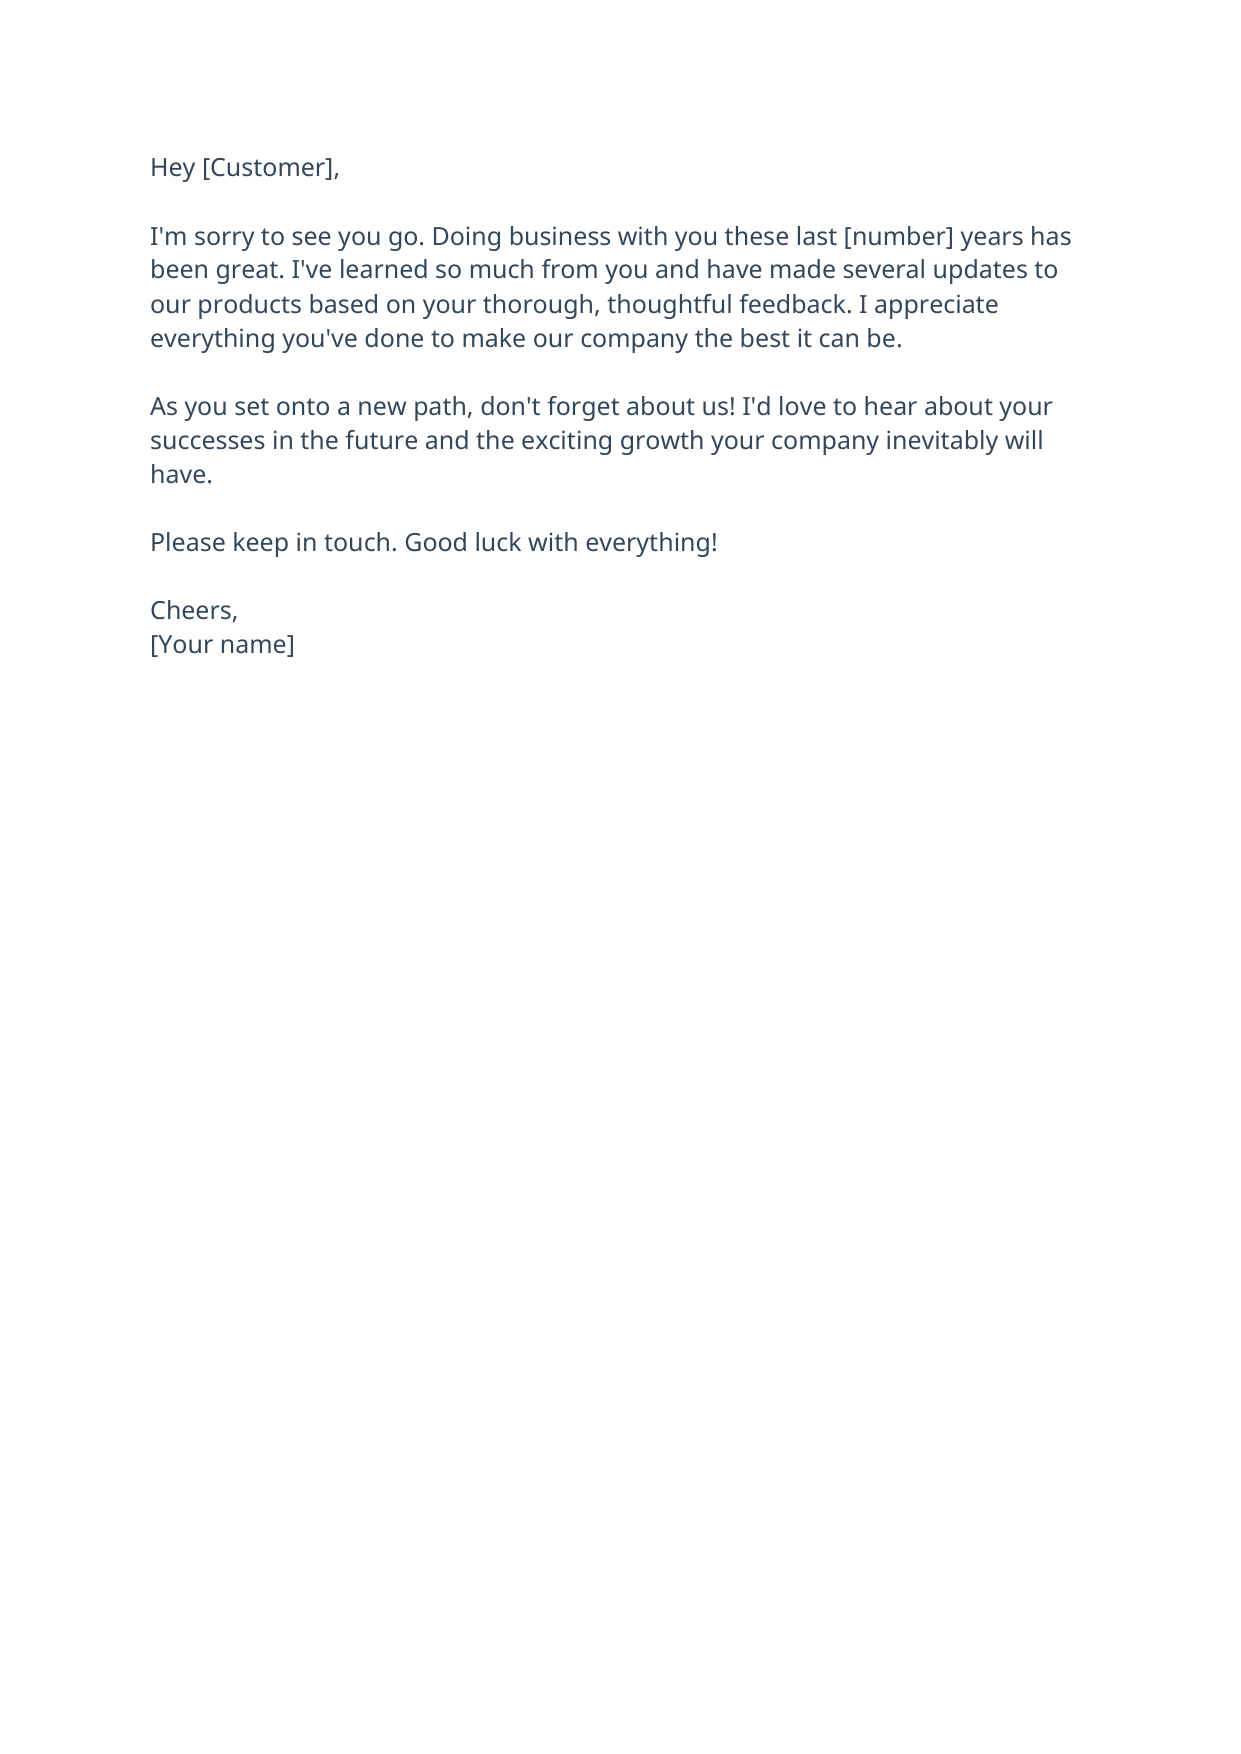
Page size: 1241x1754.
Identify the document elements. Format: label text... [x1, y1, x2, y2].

text Please keep in touch. Good luck with everything! [150, 525, 1090, 559]
text As you set onto a new path, don't forget about us! I'd love to hear about your successes in the future and the exciting growth your company inevitably will have. [150, 388, 1090, 491]
text Hey [Customer], [150, 150, 1090, 184]
text [Your name] [150, 627, 1090, 661]
text Cheers, [150, 593, 1090, 627]
text I'm sorry to see you go. Doing business with you these last [number] years has been great. I've learned so much from you and have made several updates to our products based on your thorough, thoughtful feedback. I appreciate everything you've done to make our company the best it can be. [150, 218, 1090, 354]
